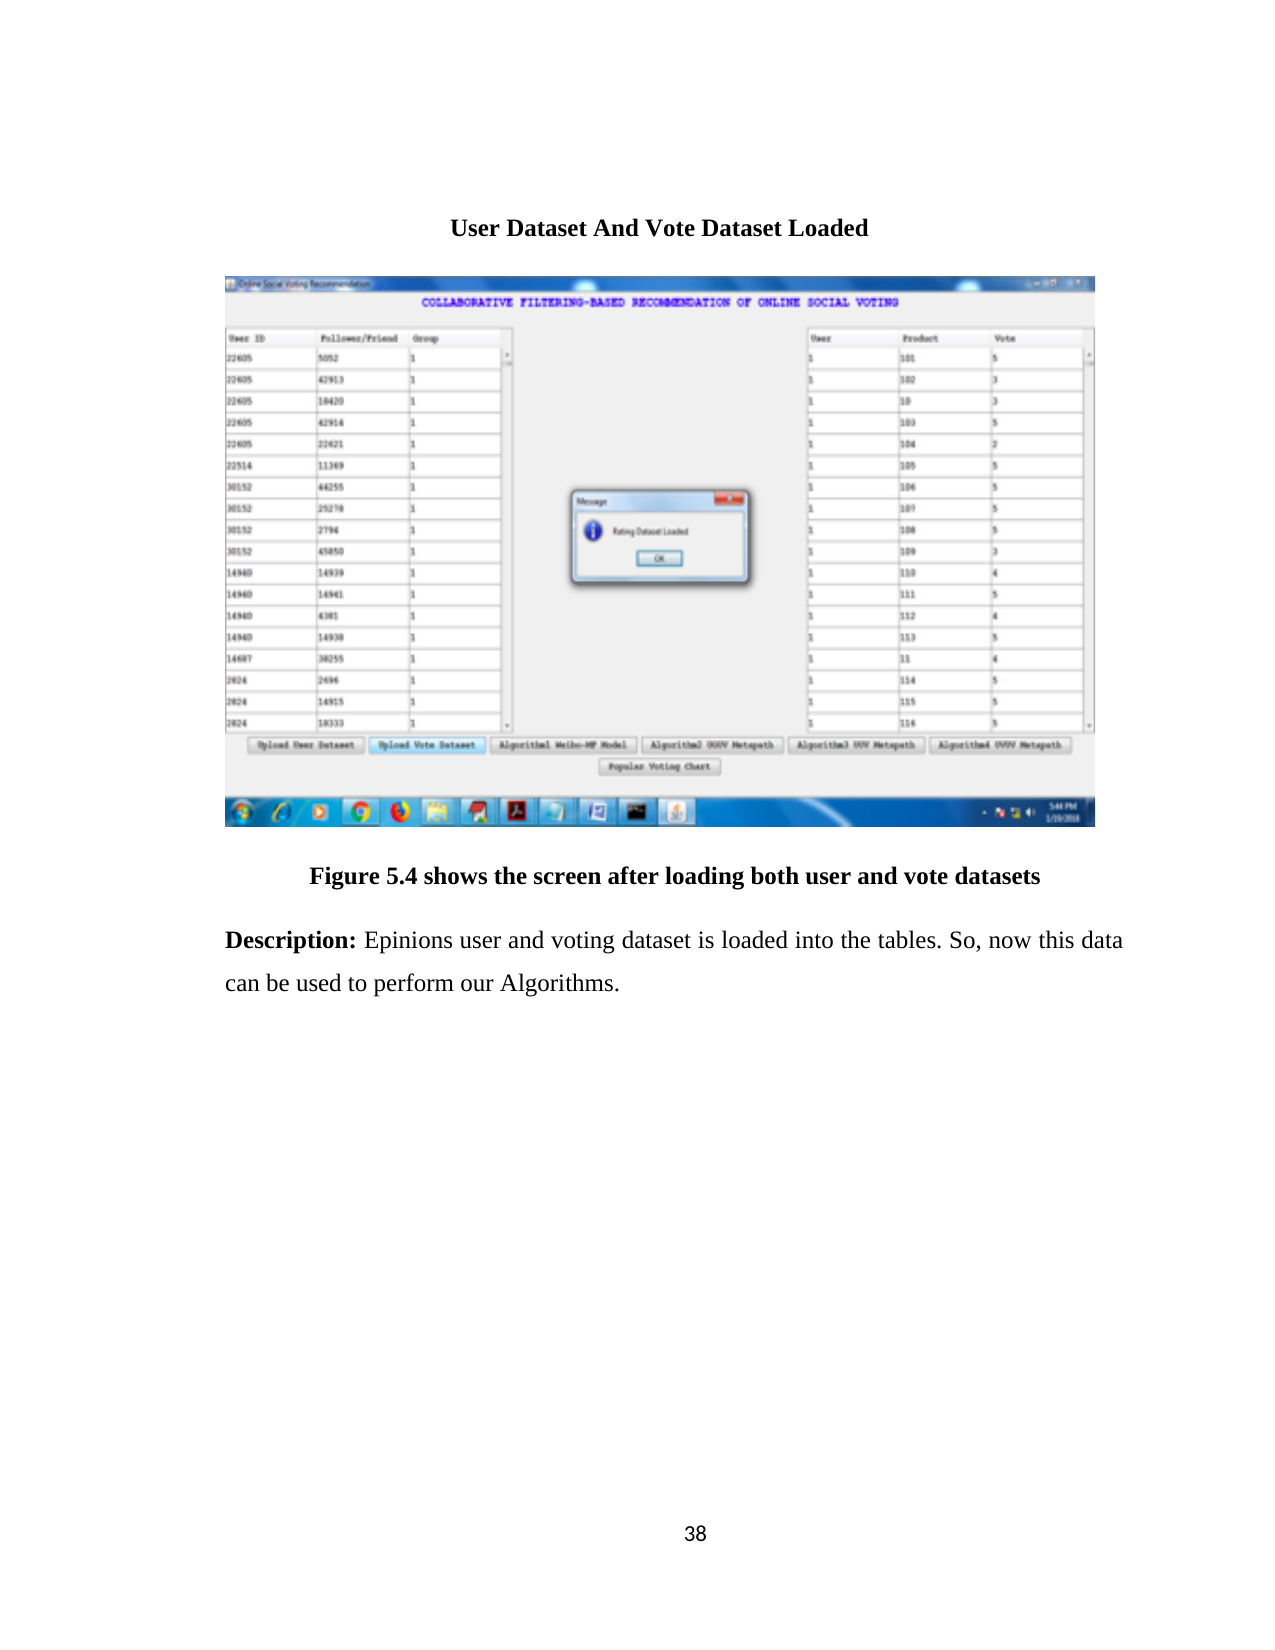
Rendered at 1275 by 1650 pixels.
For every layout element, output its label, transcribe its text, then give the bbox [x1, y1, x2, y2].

picture [225, 276, 1096, 827]
text Description: Epinions user and voting dataset is loaded into the tables. So, now this data can be used to perform our Algorithms. [225, 925, 1125, 997]
picture [312, 804, 328, 822]
text Figure 5.4 shows the screen after loading both user and vote datasets [225, 861, 1125, 890]
text User Dataset And Vote Dataset Loaded [375, 213, 1125, 242]
